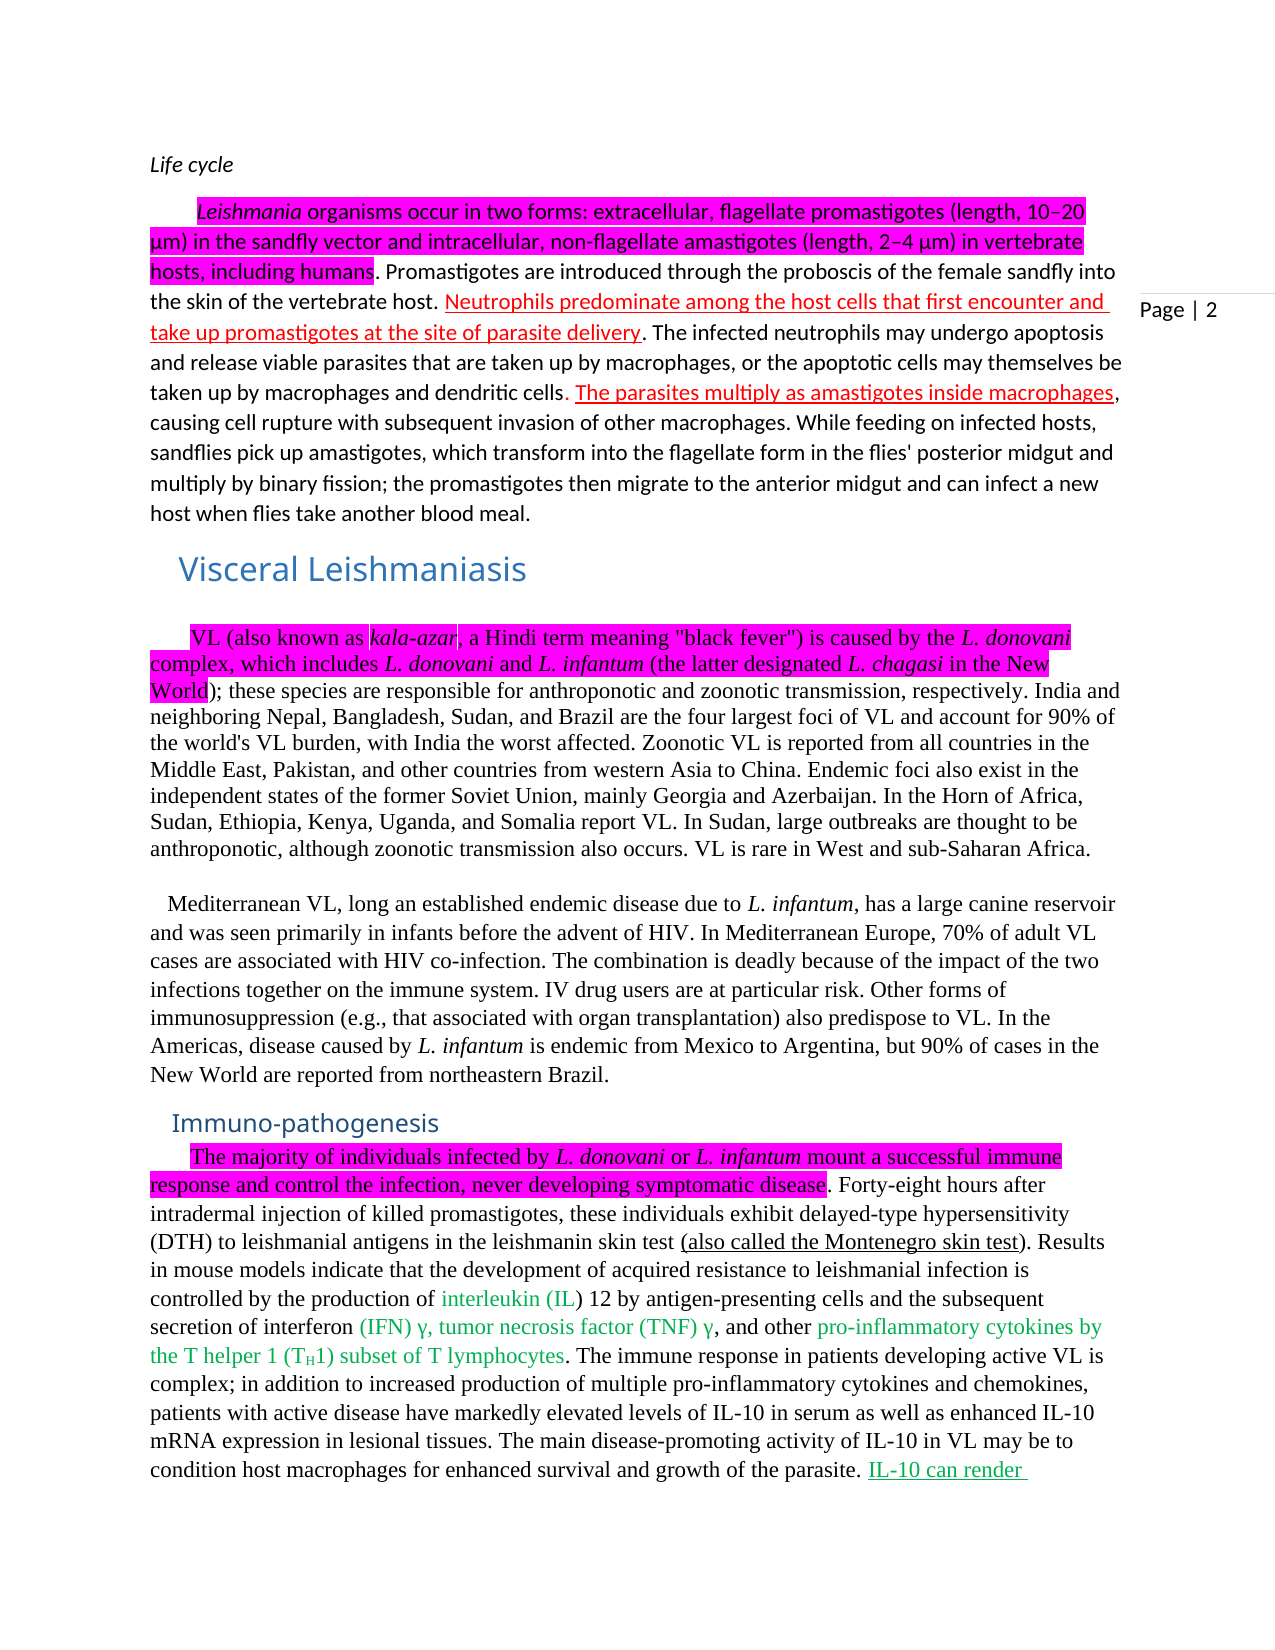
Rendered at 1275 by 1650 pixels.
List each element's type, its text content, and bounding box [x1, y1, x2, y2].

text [150, 1143, 1125, 1482]
text Life cycle [150, 150, 1125, 178]
subtitle Visceral Leishmaniasis [150, 546, 1125, 591]
subtitle Immuno-pathogenesis [150, 1106, 1125, 1140]
text Mediterranean VL, long an established endemic disease due to L. infantum, has a large canine reservoir and was seen primarily in infants before the advent of HIV. In Mediterranean Europe, 70% of adult VL cases are associated with HIV co-infection. The combination is deadly because of the impact of the two infections together on the immune system. IV drug users are at particular risk. Other forms of immunosuppression (e.g., that associated with organ transplantation) also predispose to VL. In the Americas, disease caused by L. infantum is endemic from Mexico to Argentina, but 90% of cases in the New World are reported from northeastern Brazil. [150, 890, 1125, 1087]
text VL (also known as kala-azar, a Hindi term meaning "black fever") is caused by the L. donovani complex, which includes L. donovani and L. infantum (the latter designated L. chagasi in the New World); these species are responsible for anthroponotic and zoonotic transmission, respectively. India and neighboring Nepal, Bangladesh, Sudan, and Brazil are the four largest foci of VL and account for 90% of the world's VL burden, with India the worst affected. Zoonotic VL is reported from all countries in the Middle East, Pakistan, and other countries from western Asia to China. Endemic foci also exist in the independent states of the former Soviet Union, mainly Georgia and Azerbaijan. In the Horn of Africa, Sudan, Ethiopia, Kenya, Uganda, and Somalia report VL. In Sudan, large outbreaks are thought to be anthroponotic, although zoonotic transmission also occurs. VL is rare in West and sub-Saharan Africa. [150, 624, 1125, 861]
text Leishmania organisms occur in two forms: extracellular, flagellate promastigotes (length, 10–20 µm) in the sandfly vector and intracellular, non-flagellate amastigotes (length, 2–4 µm) in vertebrate hosts, including humans. Promastigotes are introduced through the proboscis of the female sandfly into the skin of the vertebrate host. Neutrophils predominate among the host cells that first encounter and take up promastigotes at the site of parasite delivery. The infected neutrophils may undergo apoptosis and release viable parasites that are taken up by macrophages, or the apoptotic cells may themselves be taken up by macrophages and dendritic cells. The parasites multiply as amastigotes inside macrophages, causing cell rupture with subsequent invasion of other macrophages. While feeding on infected hosts, sandflies pick up amastigotes, which transform into the flagellate form in the flies' posterior midgut and multiply by binary fission; the promastigotes then migrate to the anterior midgut and can infect a new host when flies take another blood meal. [150, 197, 1125, 527]
